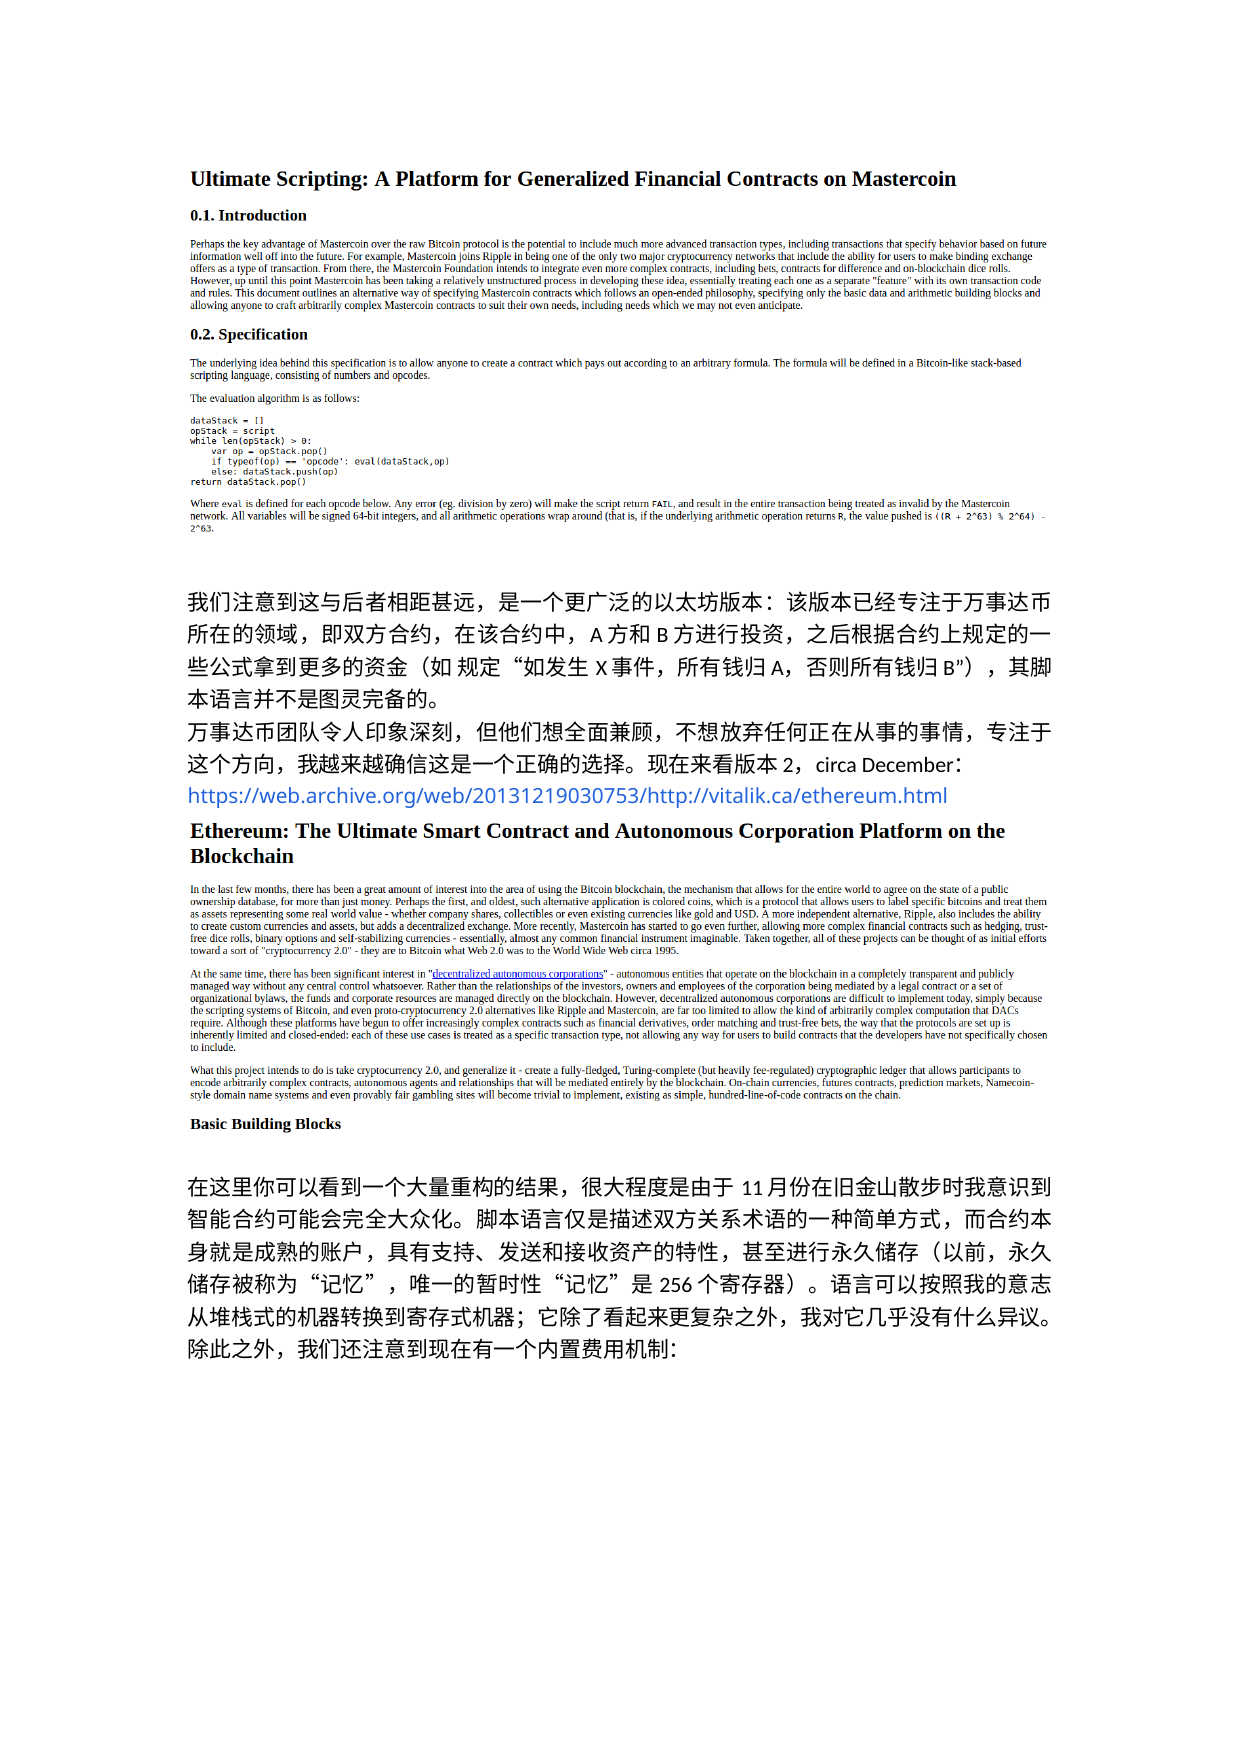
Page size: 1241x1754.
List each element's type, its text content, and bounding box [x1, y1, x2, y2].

text 我们注意到这与后者相距甚远，是一个更广泛的以太坊版本：该版本已经专注于万事达币所在的领域，即双方合约，在该合约中，A方和B方进行投资，之后根据合约上规定的一些公式拿到更多的资金（如 规定“如发生X事件，所有钱归A，否则所有钱归B”），其脚本语言并不是图灵完备的。 [187, 584, 1053, 714]
picture [187, 812, 1051, 1141]
text 万事达币团队令人印象深刻，但他们想全面兼顾，不想放弃任何正在从事的事情，专注于这个方向，我越来越确信这是一个正确的选择。现在来看版本2，circa December： [187, 714, 1053, 779]
text 除此之外，我们还注意到现在有一个内置费用机制： [187, 1332, 1053, 1364]
text 在这里你可以看到一个大量重构的结果，很大程度是由于11月份在旧金山散步时我意识到智能合约可能会完全大众化。脚本语言仅是描述双方关系术语的一种简单方式，而合约本身就是成熟的账户，具有支持、发送和接收资产的特性，甚至进行永久储存（以前，永久储存被称为“记忆”，唯一的暂时性“记忆”是256个寄存器）。语言可以按照我的意志从堆栈式的机器转换到寄存式机器；它除了看起来更复杂之外，我对它几乎没有什么异议。 [187, 1169, 1053, 1332]
picture [187, 162, 1051, 532]
text https://web.archive.org/web/20131219030753/http://vitalik.ca/ethereum.html [187, 779, 1053, 812]
